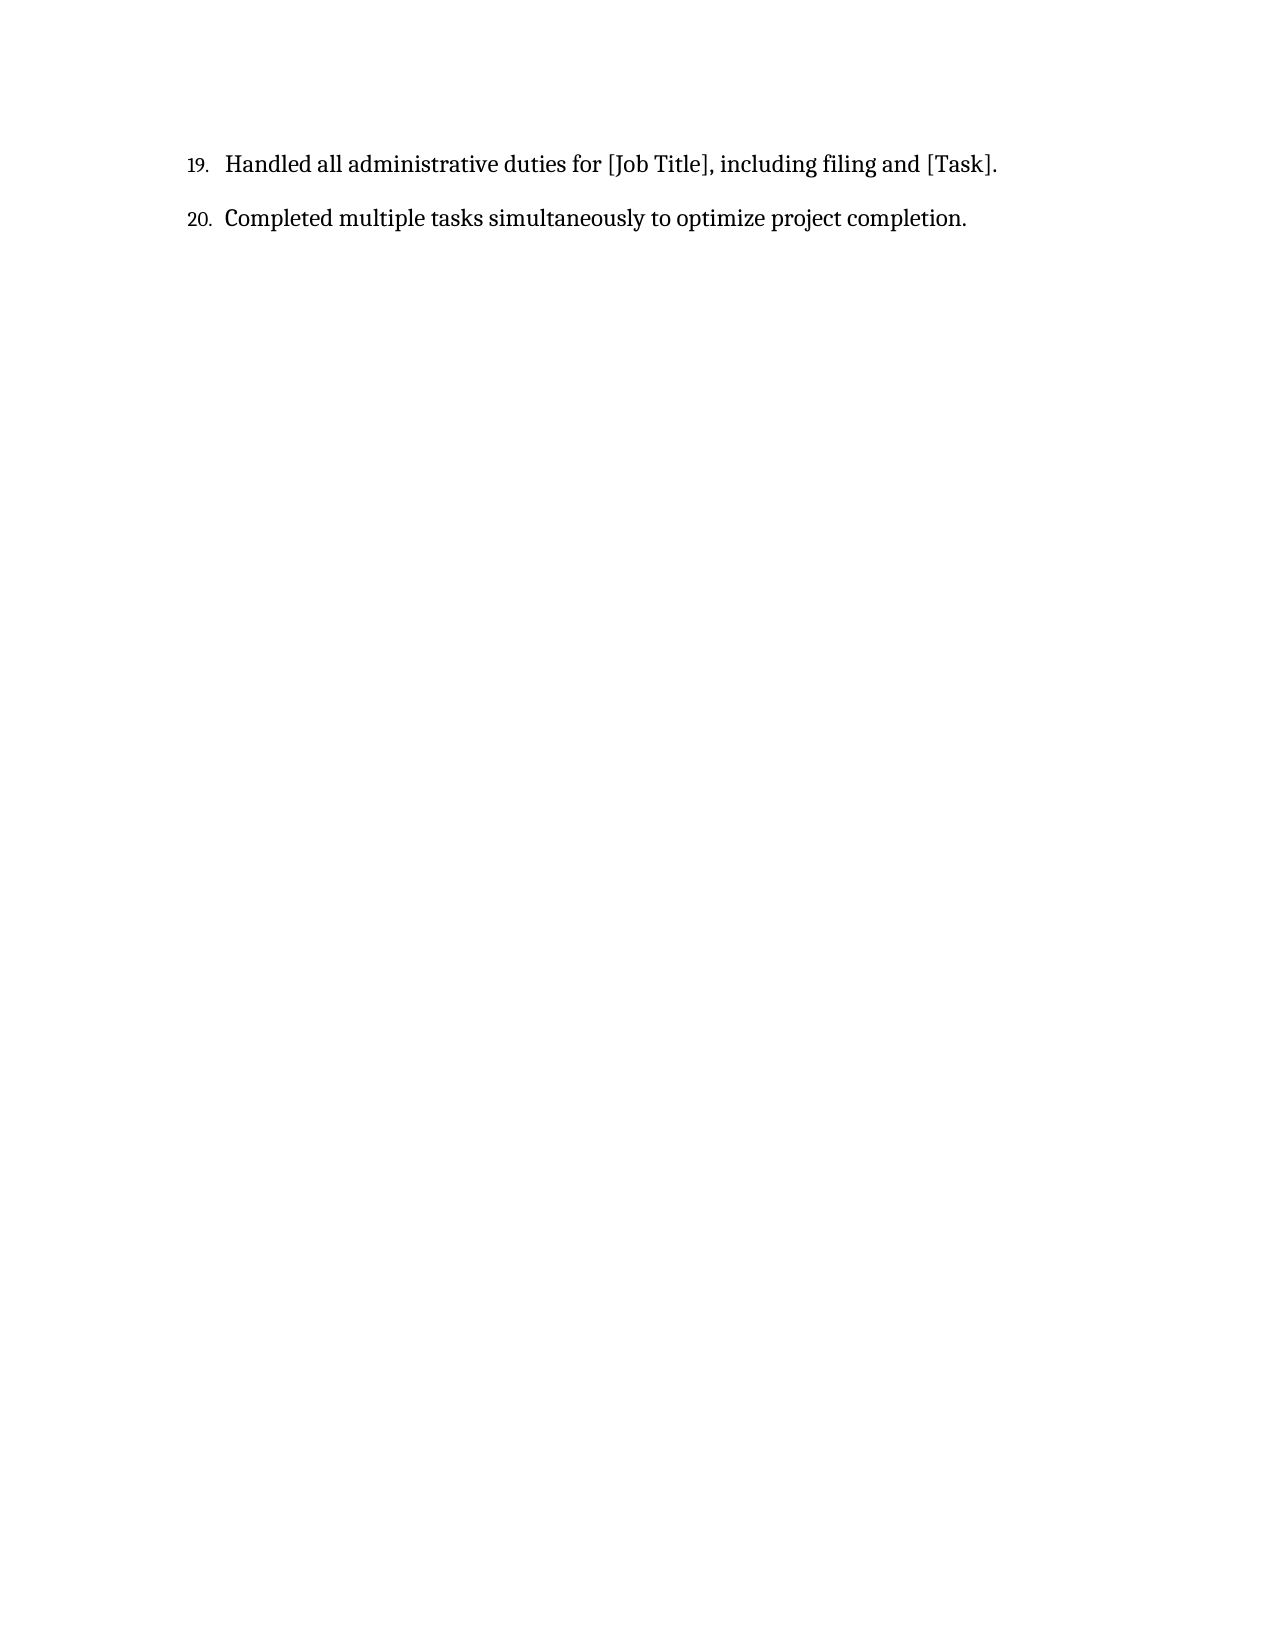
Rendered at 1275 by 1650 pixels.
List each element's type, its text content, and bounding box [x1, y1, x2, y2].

list Completed multiple tasks simultaneously to optimize project completion. [187, 204, 1125, 233]
list Handled all administrative duties for [Job Title], including filing and [Task]. [187, 150, 1125, 179]
